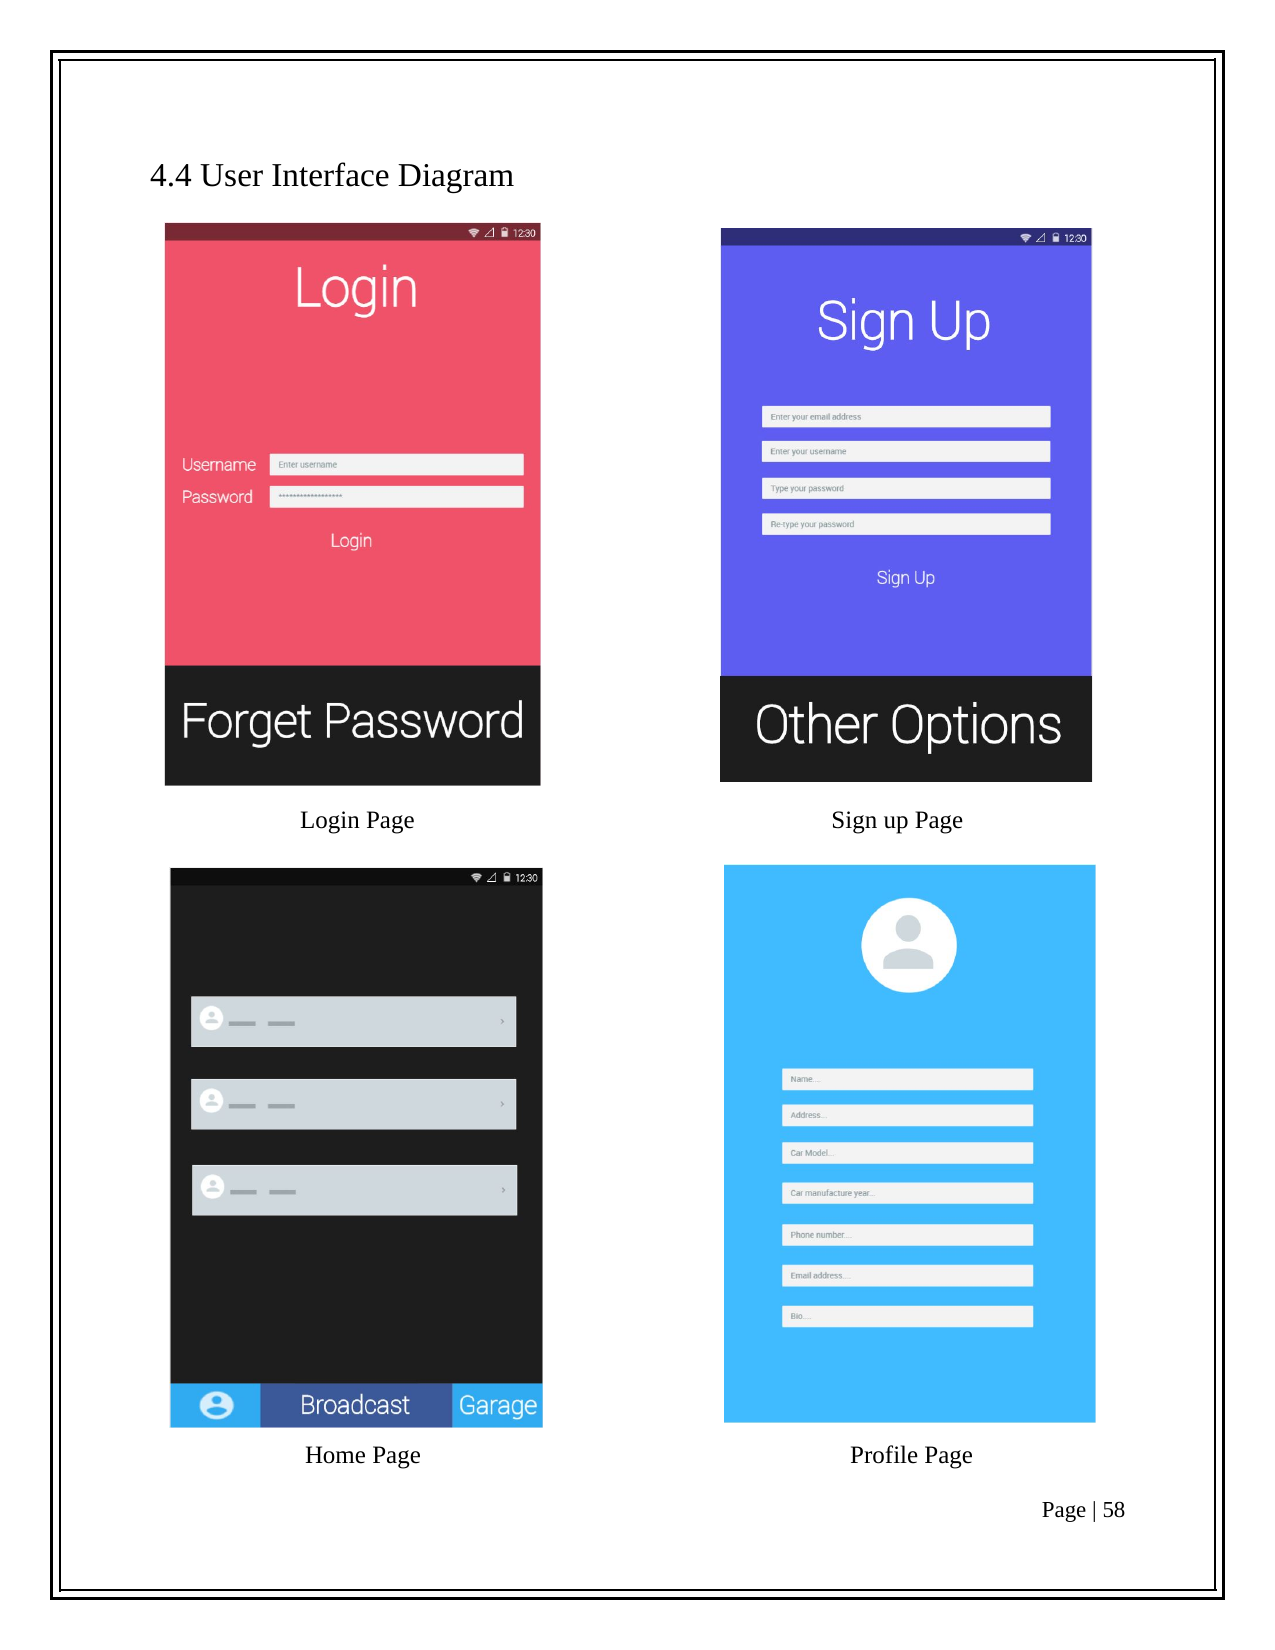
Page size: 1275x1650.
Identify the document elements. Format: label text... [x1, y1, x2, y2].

picture [169, 867, 543, 1428]
text Login Page Sign up Page [150, 805, 1125, 834]
picture [720, 228, 1093, 782]
picture [724, 864, 1096, 1423]
text Home Page Profile Page [150, 1440, 1125, 1469]
subtitle 4.4 User Interface Diagram [150, 155, 1125, 194]
picture [164, 222, 541, 786]
